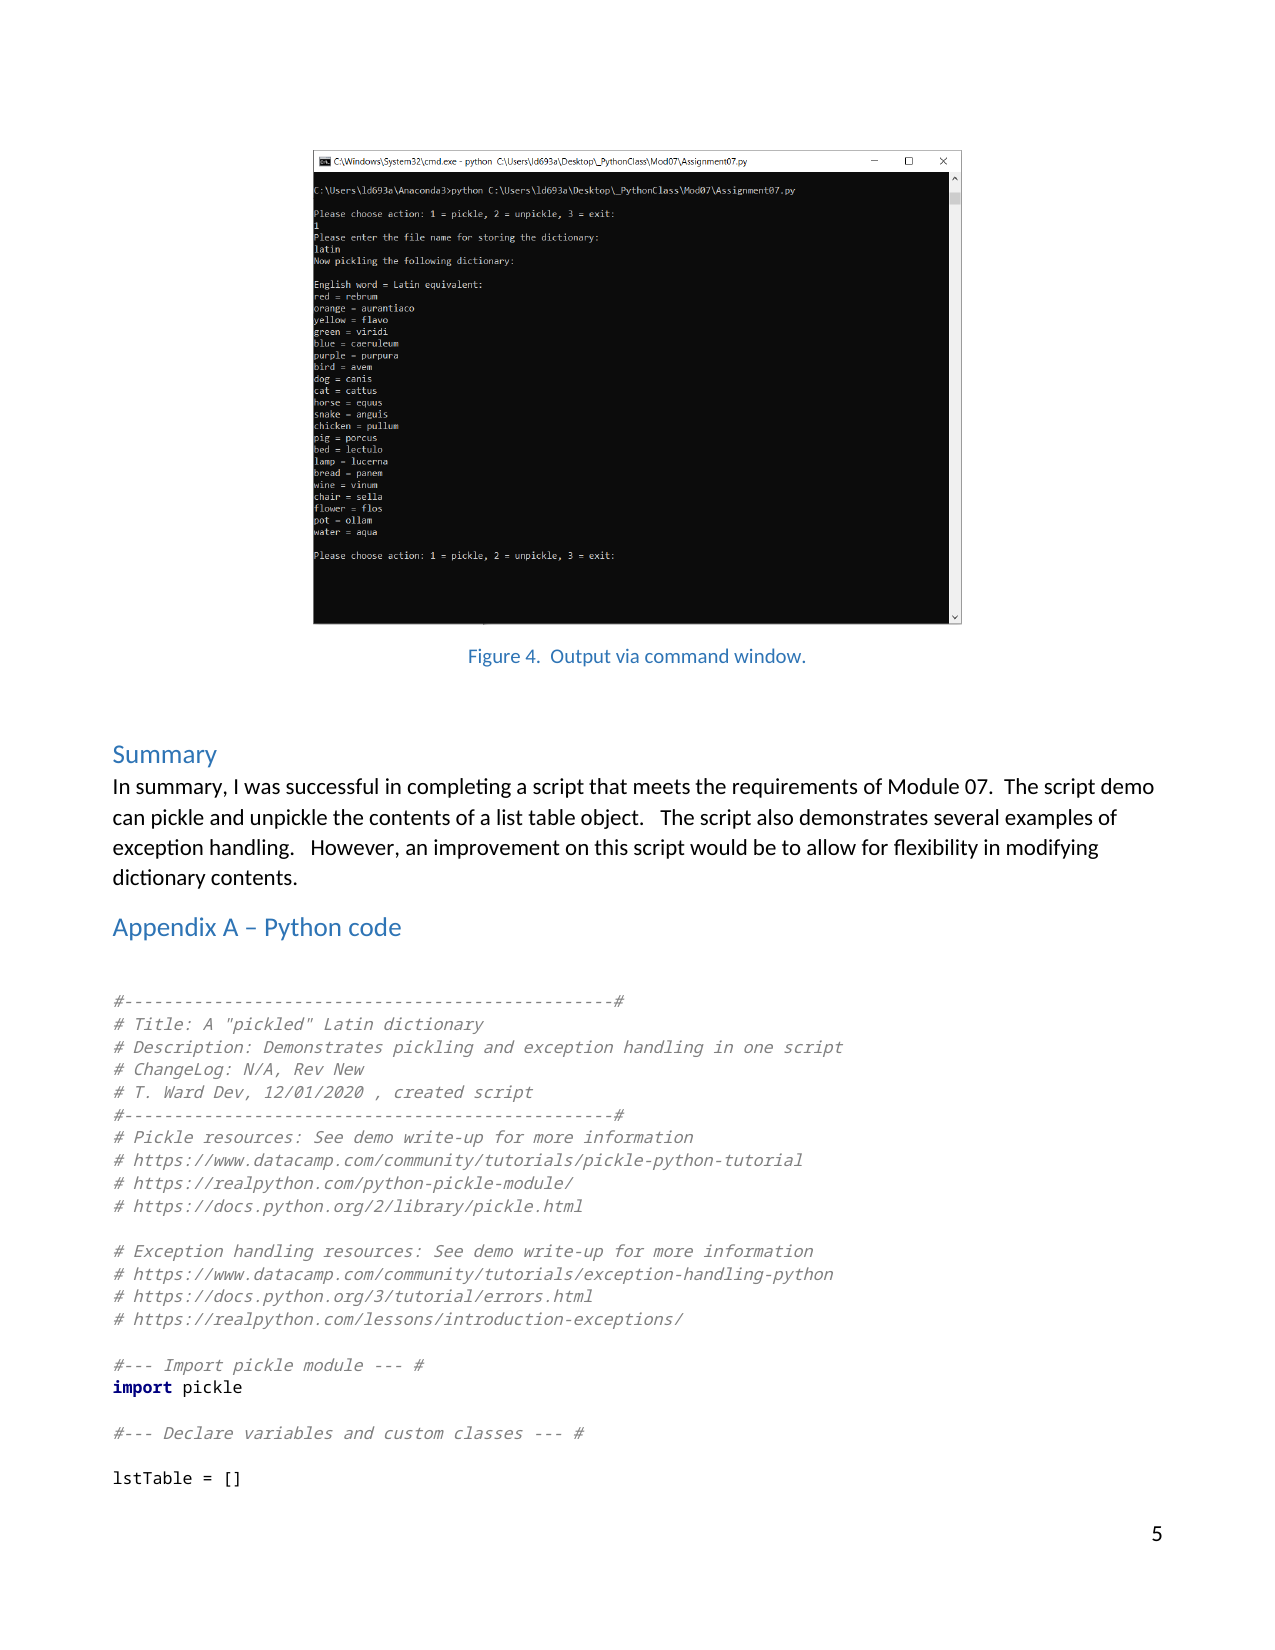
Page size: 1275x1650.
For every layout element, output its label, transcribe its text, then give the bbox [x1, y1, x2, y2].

subtitle Summary [112, 737, 1162, 770]
text In summary, I was successful in completing a script that meets the requirements of Module 07. The script demo can pickle and unpickle the contents of a list table object. The script also demonstrates several examples of exception handling. However, an improvement on this script would be to allow for flexibility in modifying dictionary contents. [112, 772, 1162, 891]
picture [313, 150, 962, 625]
text Figure 4. Output via command window. [112, 644, 1162, 669]
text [112, 990, 1162, 1489]
subtitle Appendix A – Python code [112, 910, 1162, 943]
